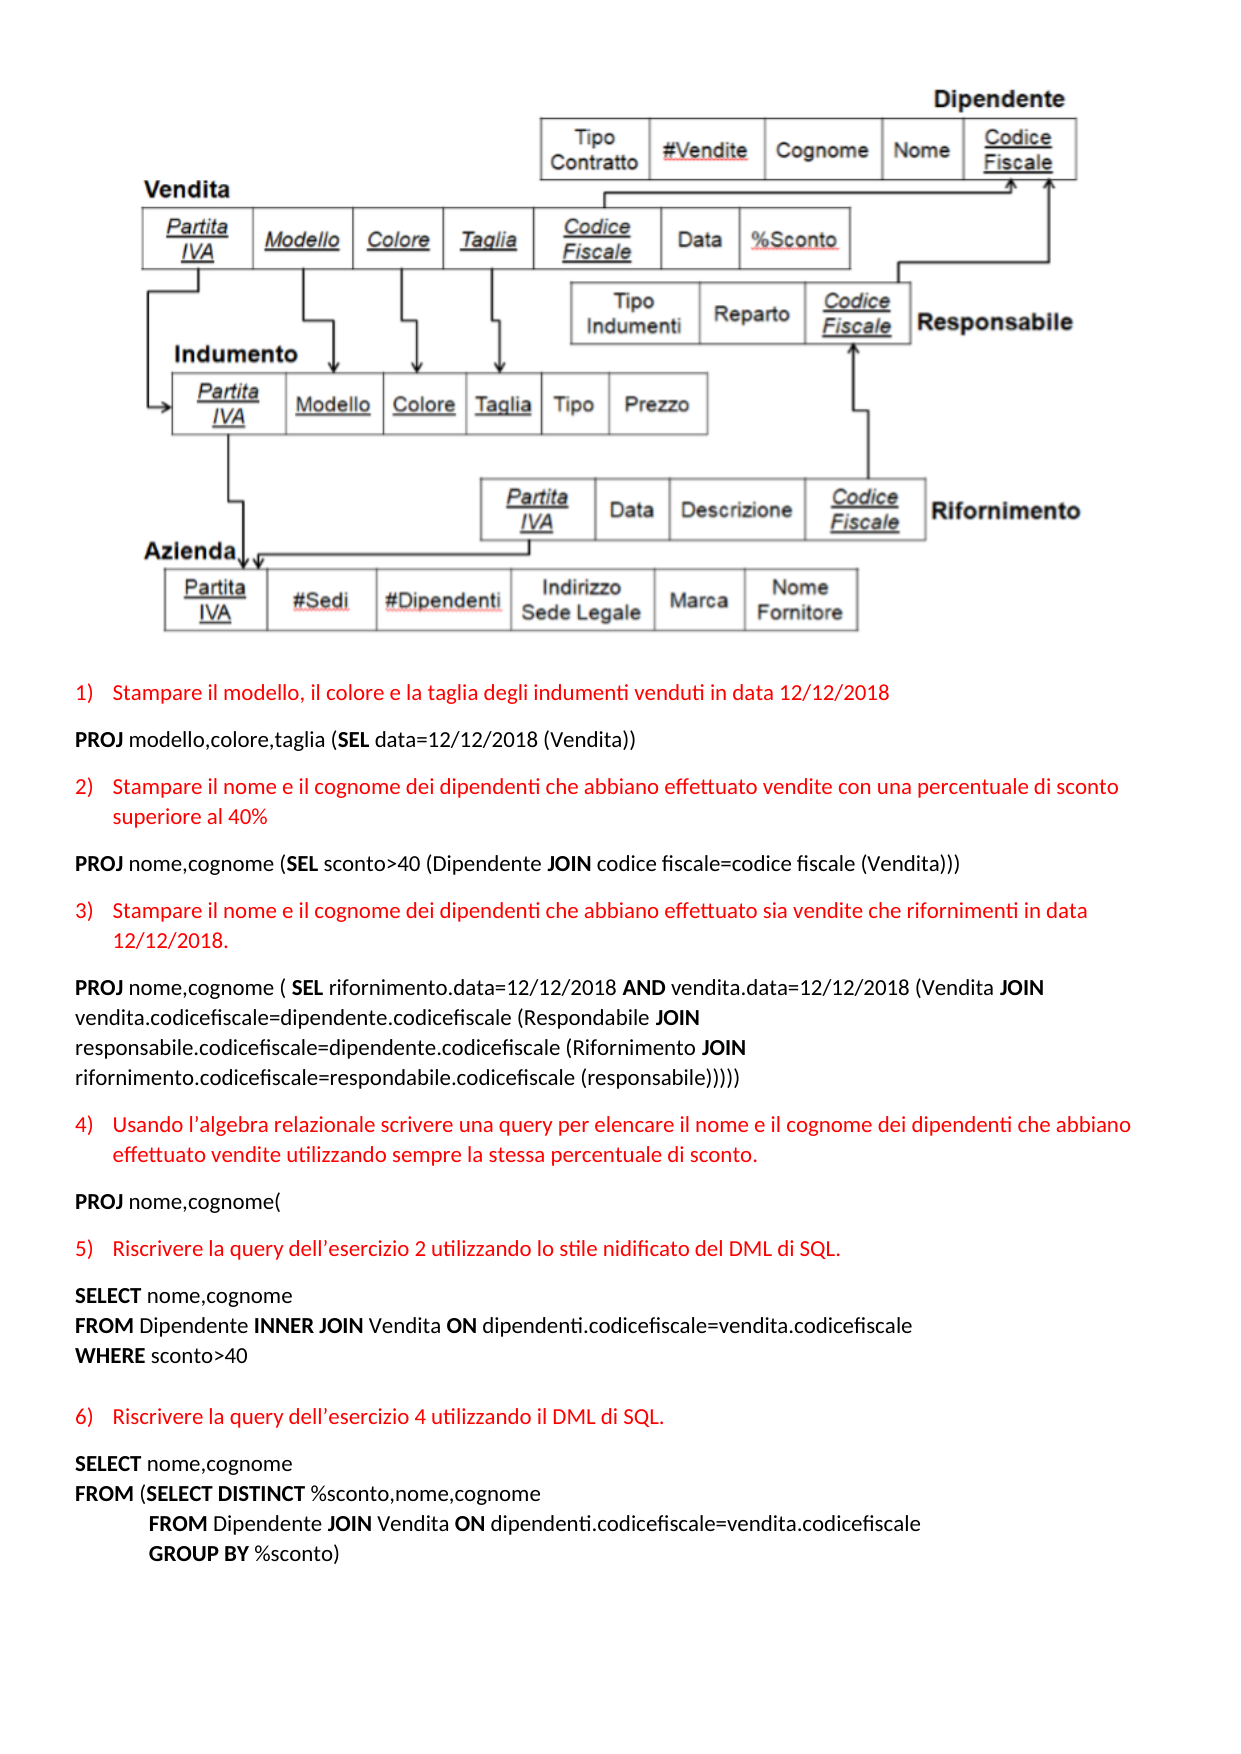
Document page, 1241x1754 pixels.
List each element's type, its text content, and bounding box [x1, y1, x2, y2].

text SELECT nome,cognome [75, 1281, 1165, 1309]
text GROUP BY %sconto) [75, 1539, 1165, 1567]
text PROJ nome,cognome (SEL sconto>40 (Dipendente JOIN codice fiscale=codice fiscale (Vendita))) [75, 849, 1165, 877]
text PROJ nome,cognome ( SEL rifornimento.data=12/12/2018 AND vendita.data=12/12/2018 (Vendita JOIN vendita.codicefiscale=dipendente.codicefiscale (Respondabile JOIN responsabile.codicefiscale=dipendente.codicefiscale (Rifornimento JOIN rifornimento.codicefiscale=respondabile.codicefiscale (responsabile))))) [75, 973, 1165, 1091]
list Stampare il nome e il cognome dei dipendenti che abbiano effettuato vendite con una percentuale di sconto superiore al 40% [75, 772, 1165, 830]
text WHERE sconto>40 [75, 1342, 1165, 1369]
list Riscrivere la query dell’esercizio 4 utilizzando il DML di SQL. [75, 1402, 1165, 1430]
list Riscrivere la query dell’esercizio 2 utilizzando lo stile nidificato del DML di SQL. [75, 1234, 1165, 1262]
text PROJ modello,colore,taglia (SEL data=12/12/2018 (Vendita)) [75, 725, 1165, 753]
text SELECT nome,cognome [75, 1449, 1165, 1477]
text FROM (SELECT DISTINCT %sconto,nome,cognome [75, 1479, 1165, 1507]
text FROM Dipendente JOIN Vendita ON dipendenti.codicefiscale=vendita.codicefiscale [75, 1509, 1165, 1537]
list Stampare il modello, il colore e la taglia degli indumenti venduti in data 12/12/2018 [75, 678, 1165, 706]
text FROM Dipendente INNER JOIN Vendita ON dipendenti.codicefiscale=vendita.codicefiscale [75, 1311, 1165, 1339]
picture [112, 75, 1124, 646]
list Stampare il nome e il cognome dei dipendenti che abbiano effettuato sia vendite che rifornimenti in data 12/12/2018. [75, 896, 1165, 954]
list Usando l’algebra relazionale scrivere una query per elencare il nome e il cognome dei dipendenti che abbiano effettuato vendite utilizzando sempre la stessa percentuale di sconto. [75, 1110, 1165, 1168]
text PROJ nome,cognome( [75, 1187, 1165, 1215]
